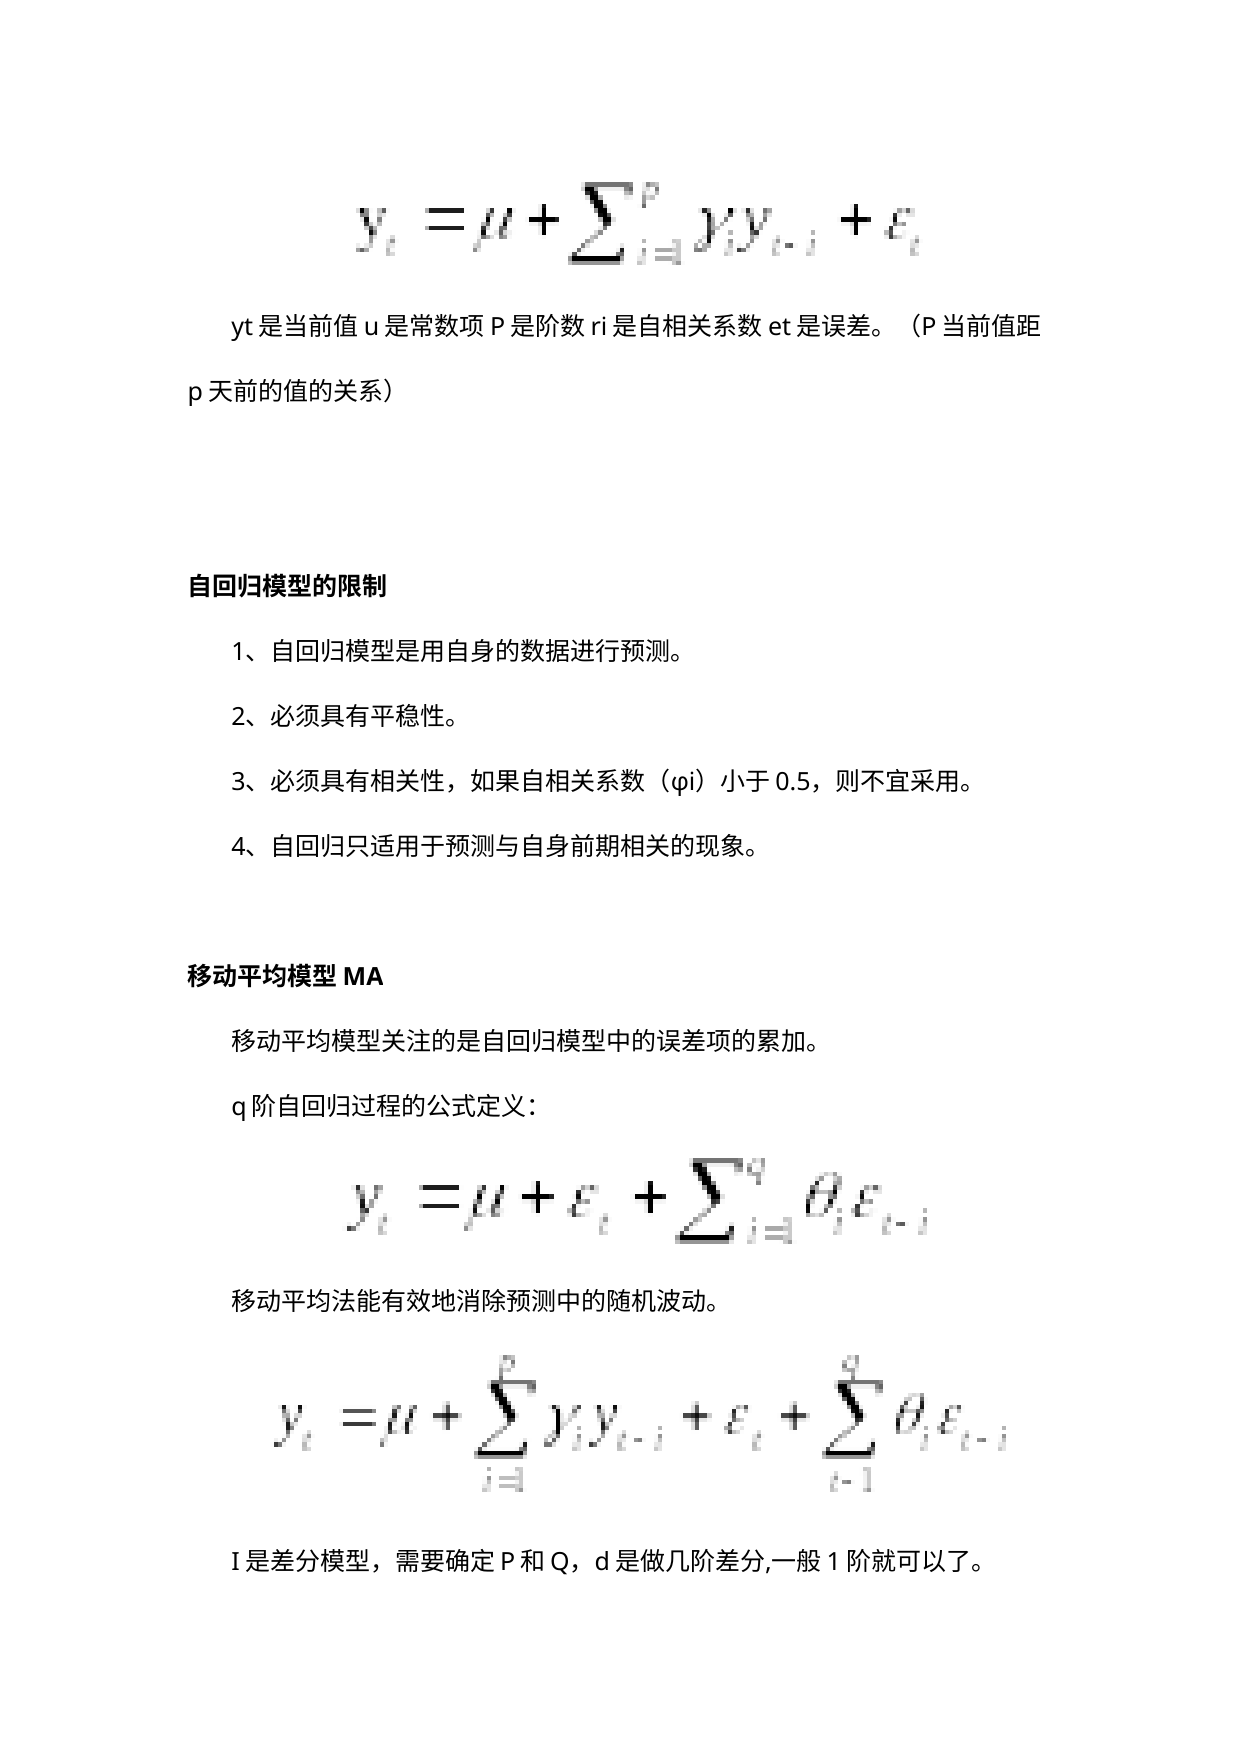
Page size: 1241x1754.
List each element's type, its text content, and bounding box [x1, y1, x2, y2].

text I是差分模型，需要确定P和Q，d是做几阶差分,一般1阶就可以了。 [187, 1527, 1053, 1592]
text 移动平均模型关注的是自回归模型中的误差项的累加。 [187, 1007, 1053, 1072]
text q阶自回归过程的公式定义： [187, 1072, 1053, 1137]
text 移动平均法能有效地消除预测中的随机波动。 [187, 1267, 1053, 1332]
text 1、自回归模型是用自身的数据进行预测。 [187, 617, 1053, 682]
text 4、自回归只适用于预测与自身前期相关的现象。 [187, 812, 1053, 877]
text 2、必须具有平稳性。 [187, 682, 1053, 747]
text 自回归模型的限制 [187, 552, 1053, 617]
text yt是当前值 u是常数项 P是阶数 ri是自相关系数 et是误差。（P当前值距p天前的值的关系） [187, 292, 1053, 422]
text 移动平均模型MA [187, 942, 1053, 1007]
text 3、必须具有相关性，如果自相关系数（φi）小于0.5，则不宜采用。 [187, 747, 1053, 812]
